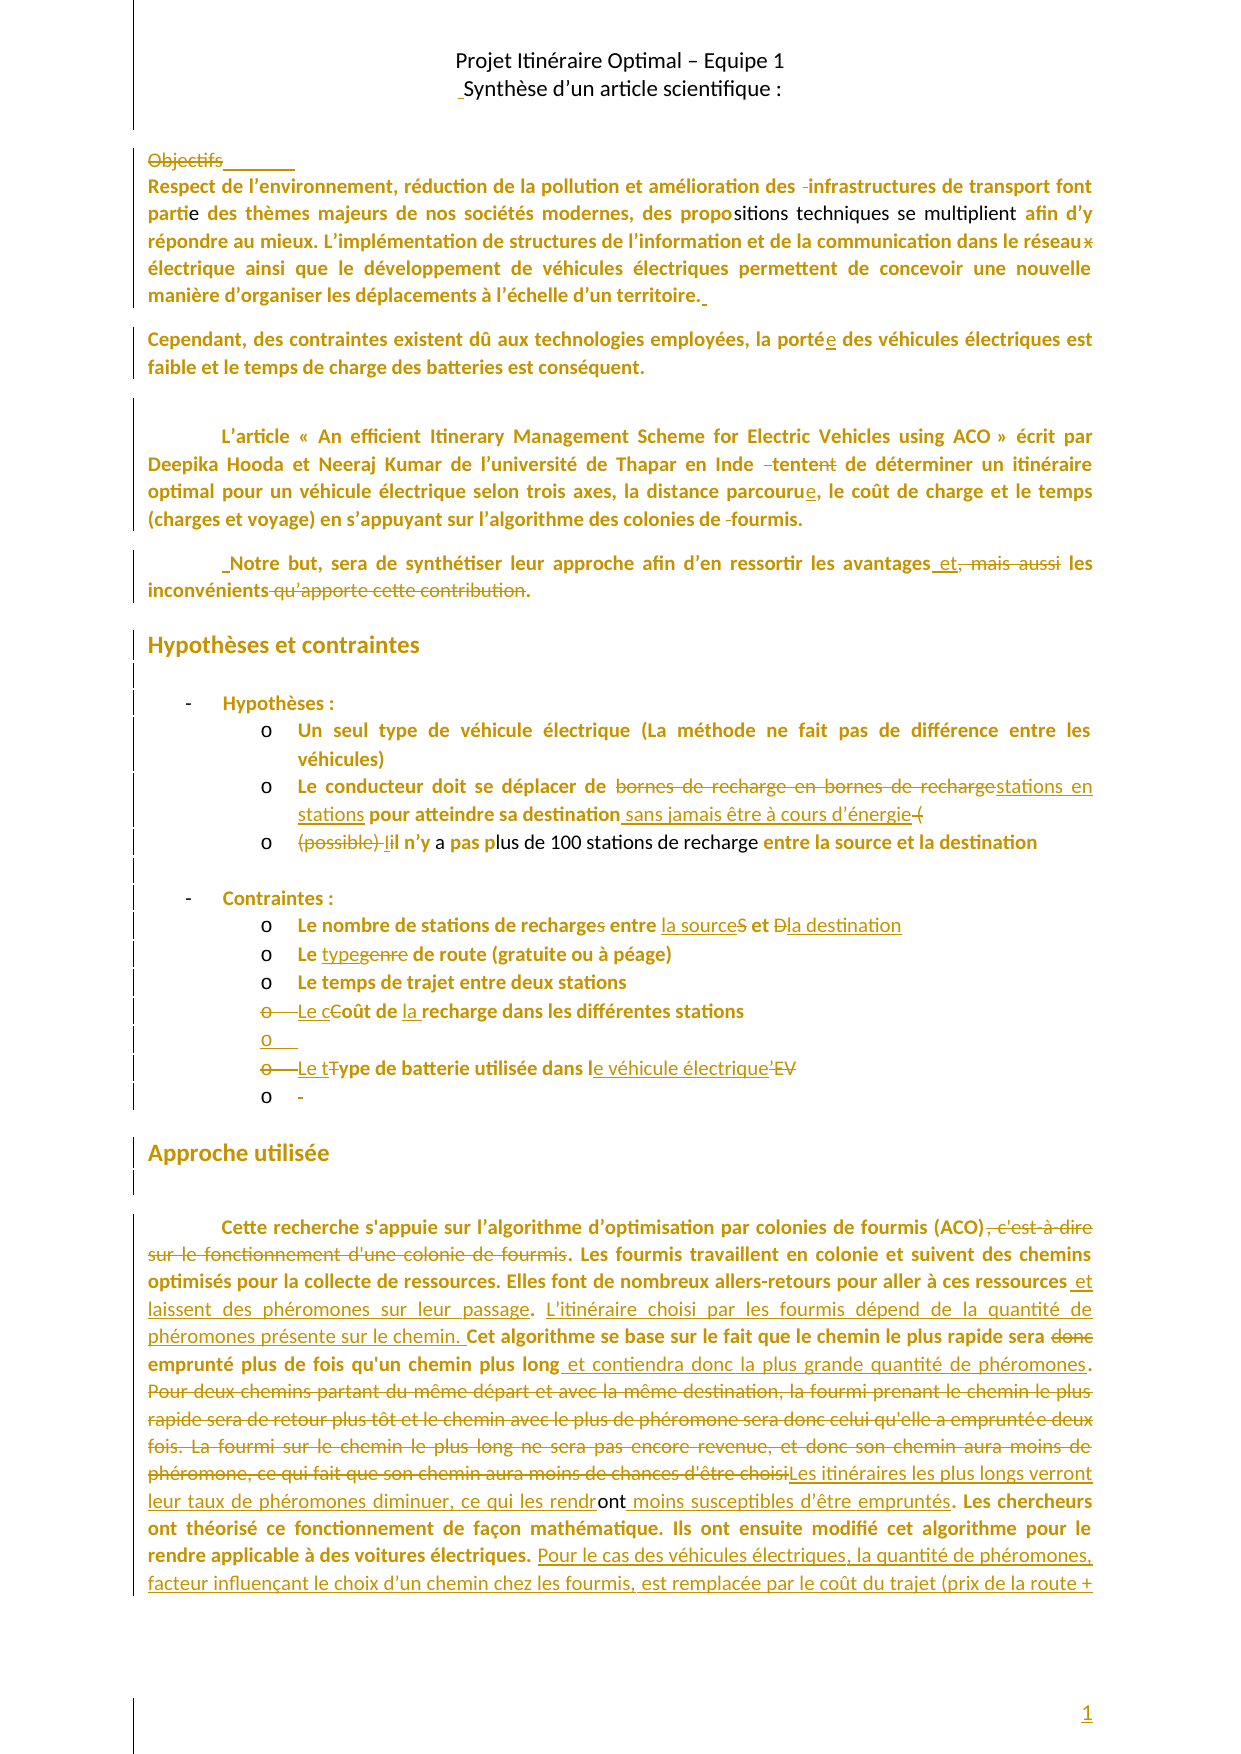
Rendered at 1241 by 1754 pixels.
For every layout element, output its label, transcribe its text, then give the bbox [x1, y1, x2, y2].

list Le temps de trajet entre deux stations [260, 969, 1093, 996]
subtitle Approche utilisée [148, 1137, 1093, 1167]
list l n’y a pas plus de 100 stations de recharge entre la source et la destination [260, 829, 1093, 855]
list Le nombre de stations de recharge entre et [260, 912, 1093, 939]
list Hypothèses : [185, 690, 1093, 715]
list Le de route (gratuite ou à péage) [260, 941, 1093, 967]
text Notre but, sera de synthétiser leur approche afin d’en ressortir les avantages les inconvénients. [148, 550, 1093, 603]
subtitle Hypothèses et contraintes [148, 629, 1093, 660]
list ype de batterie utilisée dans l [260, 1055, 1093, 1081]
list Le conducteur doit se déplacer de pour atteindre sa destination [260, 773, 1093, 827]
text Respect de l’environnement, réduction de la pollution et amélioration des infrastructures de transport font partie des thèmes majeurs de nos sociétés modernes, des propositions techniques se multiplient afin d’y répondre au mieux. L’implémentation de structures de l’information et de la communication dans le réseau électrique ainsi que le développement de véhicules électriques permettent de concevoir une nouvelle manière d’organiser les déplacements à l’échelle d’un territoire. [148, 173, 1093, 308]
list Contraintes : [185, 885, 1093, 910]
text Cependant, des contraintes existent dû aux technologies employées, la porté des véhicules électriques est faible et le temps de charge des batteries est conséquent. [148, 327, 1093, 379]
list oût de recharge dans les différentes stations [260, 998, 1093, 1024]
list Un seul type de véhicule électrique (La méthode ne fait pas de différence entre les véhicules) [260, 717, 1093, 771]
text L’article « An efficient Itinerary Management Scheme for Electric Vehicles using ACO » écrit par Deepika Hooda et Neeraj Kumar de l’université de Thapar en Inde tente de déterminer un itinéraire optimal pour un véhicule électrique selon trois axes, la distance parcouru, le coût de charge et le temps (charges et voyage) en s’appuyant sur l’algorithme des colonies de fourmis. [148, 423, 1093, 531]
